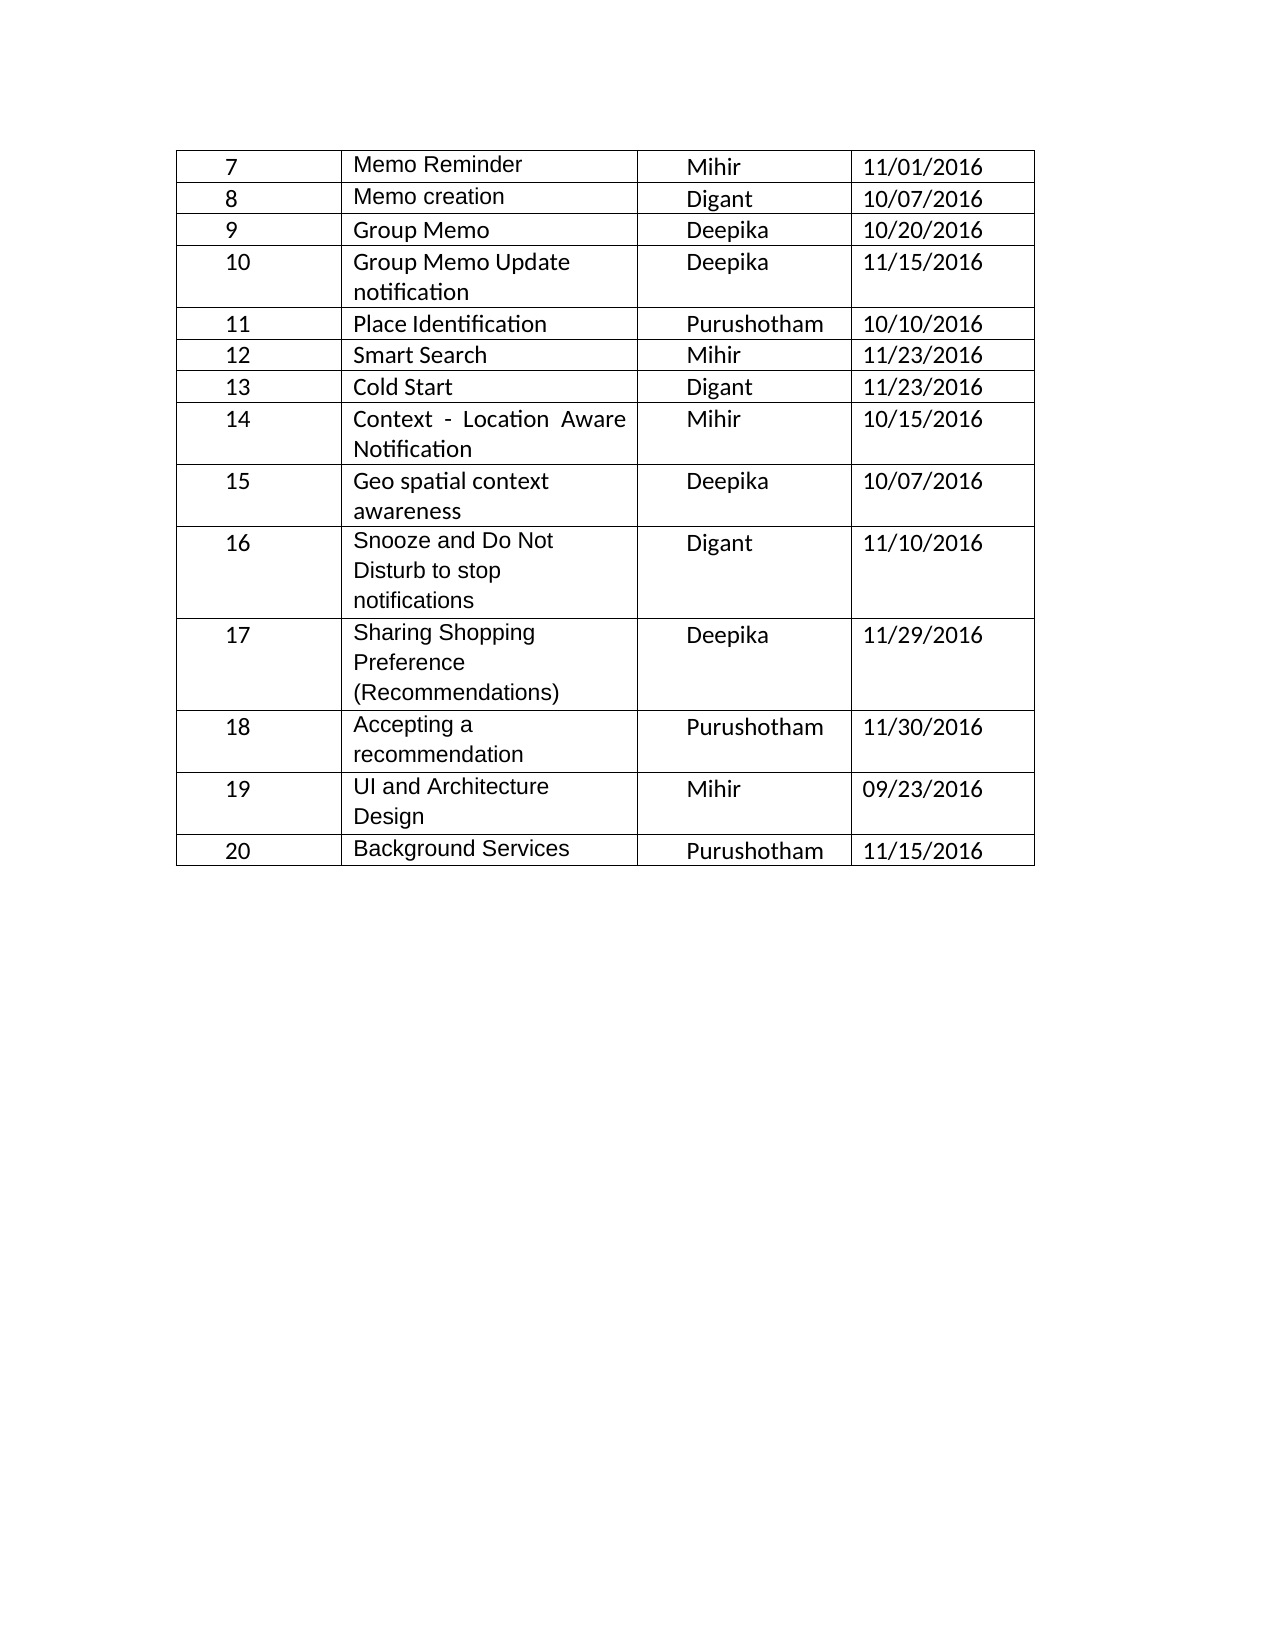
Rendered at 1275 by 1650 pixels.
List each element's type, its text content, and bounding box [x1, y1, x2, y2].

table_cell 11/23/2016 [852, 371, 1034, 402]
table_cell Deepika [638, 246, 851, 307]
table_cell Purushotham [638, 835, 851, 865]
table_cell 10/15/2016 [852, 403, 1034, 464]
table_cell 14 [177, 403, 341, 464]
table_cell 11/23/2016 [852, 340, 1034, 370]
table_cell 17 [177, 619, 341, 710]
table_cell Memo creation [342, 183, 637, 213]
table_cell 19 [177, 773, 341, 834]
table_cell 10/07/2016 [852, 465, 1034, 526]
table_cell 13 [177, 371, 341, 402]
table_cell 7 [177, 151, 341, 182]
table_cell 15 [177, 465, 341, 526]
table_cell Deepika [638, 214, 851, 245]
table_cell Snooze and Do Not Disturb to stop notifications [342, 527, 637, 618]
table_cell 10/20/2016 [852, 214, 1034, 245]
table_cell Purushotham [638, 711, 851, 772]
table_cell 10 [177, 246, 341, 307]
table_cell Accepting a recommendation [342, 711, 637, 772]
table_cell Digant [638, 371, 851, 402]
table_cell Place Identification [342, 308, 637, 338]
table_cell 11/29/2016 [852, 619, 1034, 710]
table_cell Cold Start [342, 371, 637, 402]
table_cell 8 [177, 183, 341, 213]
table_cell 11/15/2016 [852, 246, 1034, 307]
table_cell Mihir [638, 403, 851, 464]
table_cell 09/23/2016 [852, 773, 1034, 834]
table_cell Sharing Shopping Preference (Recommendations) [342, 619, 637, 710]
table_cell 9 [177, 214, 341, 245]
table_cell 11/10/2016 [852, 527, 1034, 618]
table_cell Smart Search [342, 340, 637, 370]
table_cell Mihir [638, 151, 851, 182]
table_cell 11/01/2016 [852, 151, 1034, 182]
table_cell 11/15/2016 [852, 835, 1034, 865]
table_cell 10/10/2016 [852, 308, 1034, 338]
table_cell 20 [177, 835, 341, 865]
table_cell UI and Architecture Design [342, 773, 637, 834]
table_cell Group Memo Update notification [342, 246, 637, 307]
table_cell 10/07/2016 [852, 183, 1034, 213]
table_cell Geo spatial context awareness [342, 465, 637, 526]
table_cell Mihir [638, 340, 851, 370]
table_cell Mihir [638, 773, 851, 834]
table_cell 11 [177, 308, 341, 338]
table_cell Memo Reminder [342, 151, 637, 182]
table_cell Digant [638, 183, 851, 213]
table_cell Background Services [342, 835, 637, 865]
table_cell 11/30/2016 [852, 711, 1034, 772]
table_cell 18 [177, 711, 341, 772]
table_cell Purushotham [638, 308, 851, 338]
table_cell Deepika [638, 465, 851, 526]
table_cell Digant [638, 527, 851, 618]
table_cell Deepika [638, 619, 851, 710]
table_cell Group Memo [342, 214, 637, 245]
table_cell 12 [177, 340, 341, 370]
table_cell 16 [177, 527, 341, 618]
table_cell Context - Location Aware Notification [342, 403, 637, 464]
